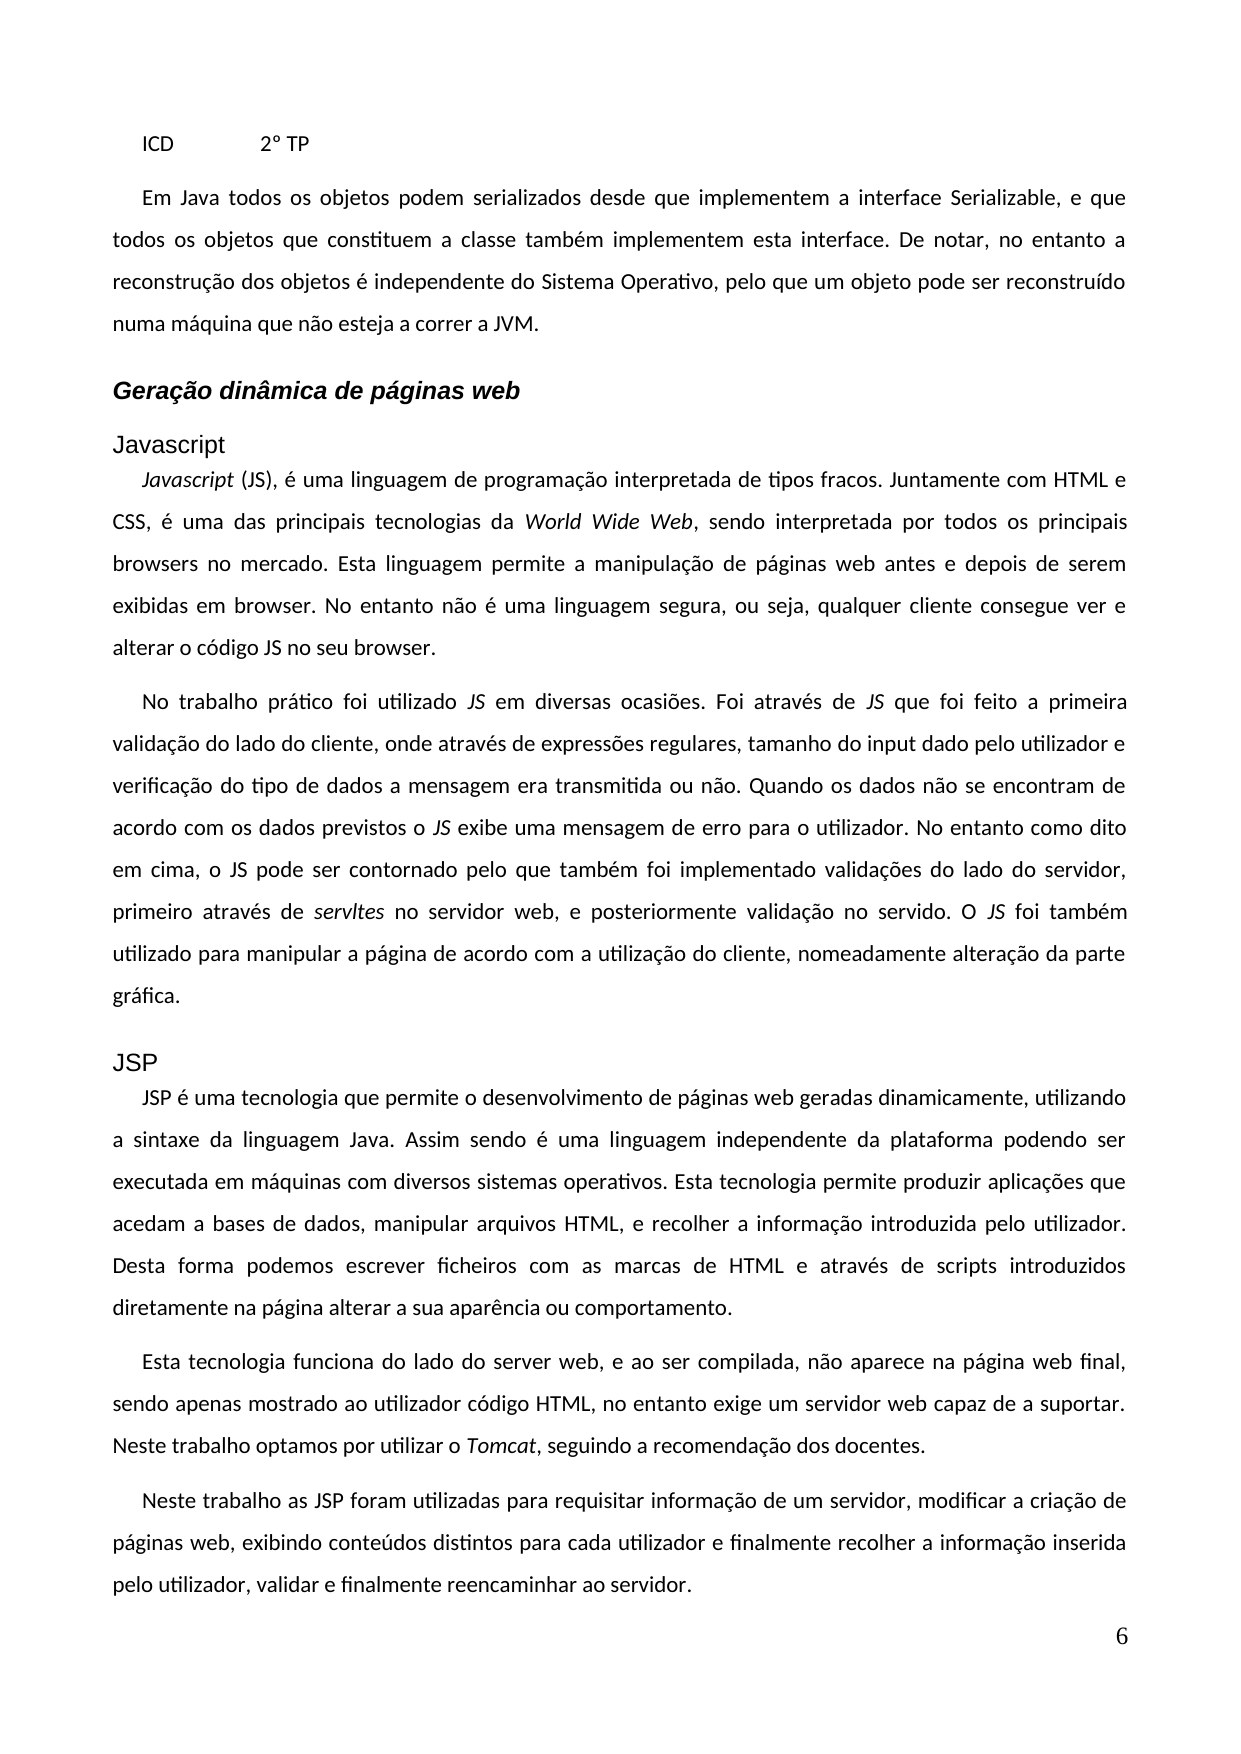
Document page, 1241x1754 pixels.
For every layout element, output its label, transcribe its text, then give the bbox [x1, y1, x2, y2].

subtitle JSP [112, 1048, 1128, 1077]
subtitle Geração dinâmica de páginas web [112, 376, 1128, 405]
subtitle Javascript [112, 430, 1128, 458]
text Em Java todos os objetos podem serializados desde que implementem a interface Serializable, e que todos os objetos que constituem a classe também implementem esta interface. De notar, no entanto a reconstrução dos objetos é independente do Sistema Operativo, pelo que um objeto pode ser reconstruído numa máquina que não esteja a correr a JVM. [112, 183, 1128, 337]
text Javascript (JS), é uma linguagem de programação interpretada de tipos fracos. Juntamente com HTML e CSS, é uma das principais tecnologias da World Wide Web, sendo interpretada por todos os principais browsers no mercado. Esta linguagem permite a manipulação de páginas web antes e depois de serem exibidas em browser. No entanto não é uma linguagem segura, ou seja, qualquer cliente consegue ver e alterar o código JS no seu browser. [112, 465, 1128, 661]
text Neste trabalho as JSP foram utilizadas para requisitar informação de um servidor, modificar a criação de páginas web, exibindo conteúdos distintos para cada utilizador e finalmente recolher a informação inserida pelo utilizador, validar e finalmente reencaminhar ao servidor. [112, 1486, 1128, 1598]
text JSP é uma tecnologia que permite o desenvolvimento de páginas web geradas dinamicamente, utilizando a sintaxe da linguagem Java. Assim sendo é uma linguagem independente da plataforma podendo ser executada em máquinas com diversos sistemas operativos. Esta tecnologia permite produzir aplicações que acedam a bases de dados, manipular arquivos HTML, e recolher a informação introduzida pelo utilizador. Desta forma podemos escrever ficheiros com as marcas de HTML e através de scripts introduzidos diretamente na página alterar a sua aparência ou comportamento. [112, 1083, 1128, 1321]
text No trabalho prático foi utilizado JS em diversas ocasiões. Foi através de JS que foi feito a primeira validação do lado do cliente, onde através de expressões regulares, tamanho do input dado pelo utilizador e verificação do tipo de dados a mensagem era transmitida ou não. Quando os dados não se encontram de acordo com os dados previstos o JS exibe uma mensagem de erro para o utilizador. No entanto como dito em cima, o JS pode ser contornado pelo que também foi implementado validações do lado do servidor, primeiro através de servltes no servidor web, e posteriormente validação no servido. O JS foi também utilizado para manipular a página de acordo com a utilização do cliente, nomeadamente alteração da parte gráfica. [112, 687, 1128, 1009]
text Esta tecnologia funciona do lado do server web, e ao ser compilada, não aparece na página web final, sendo apenas mostrado ao utilizador código HTML, no entanto exige um servidor web capaz de a suportar. Neste trabalho optamos por utilizar o Tomcat, seguindo a recomendação dos docentes. [112, 1347, 1128, 1459]
